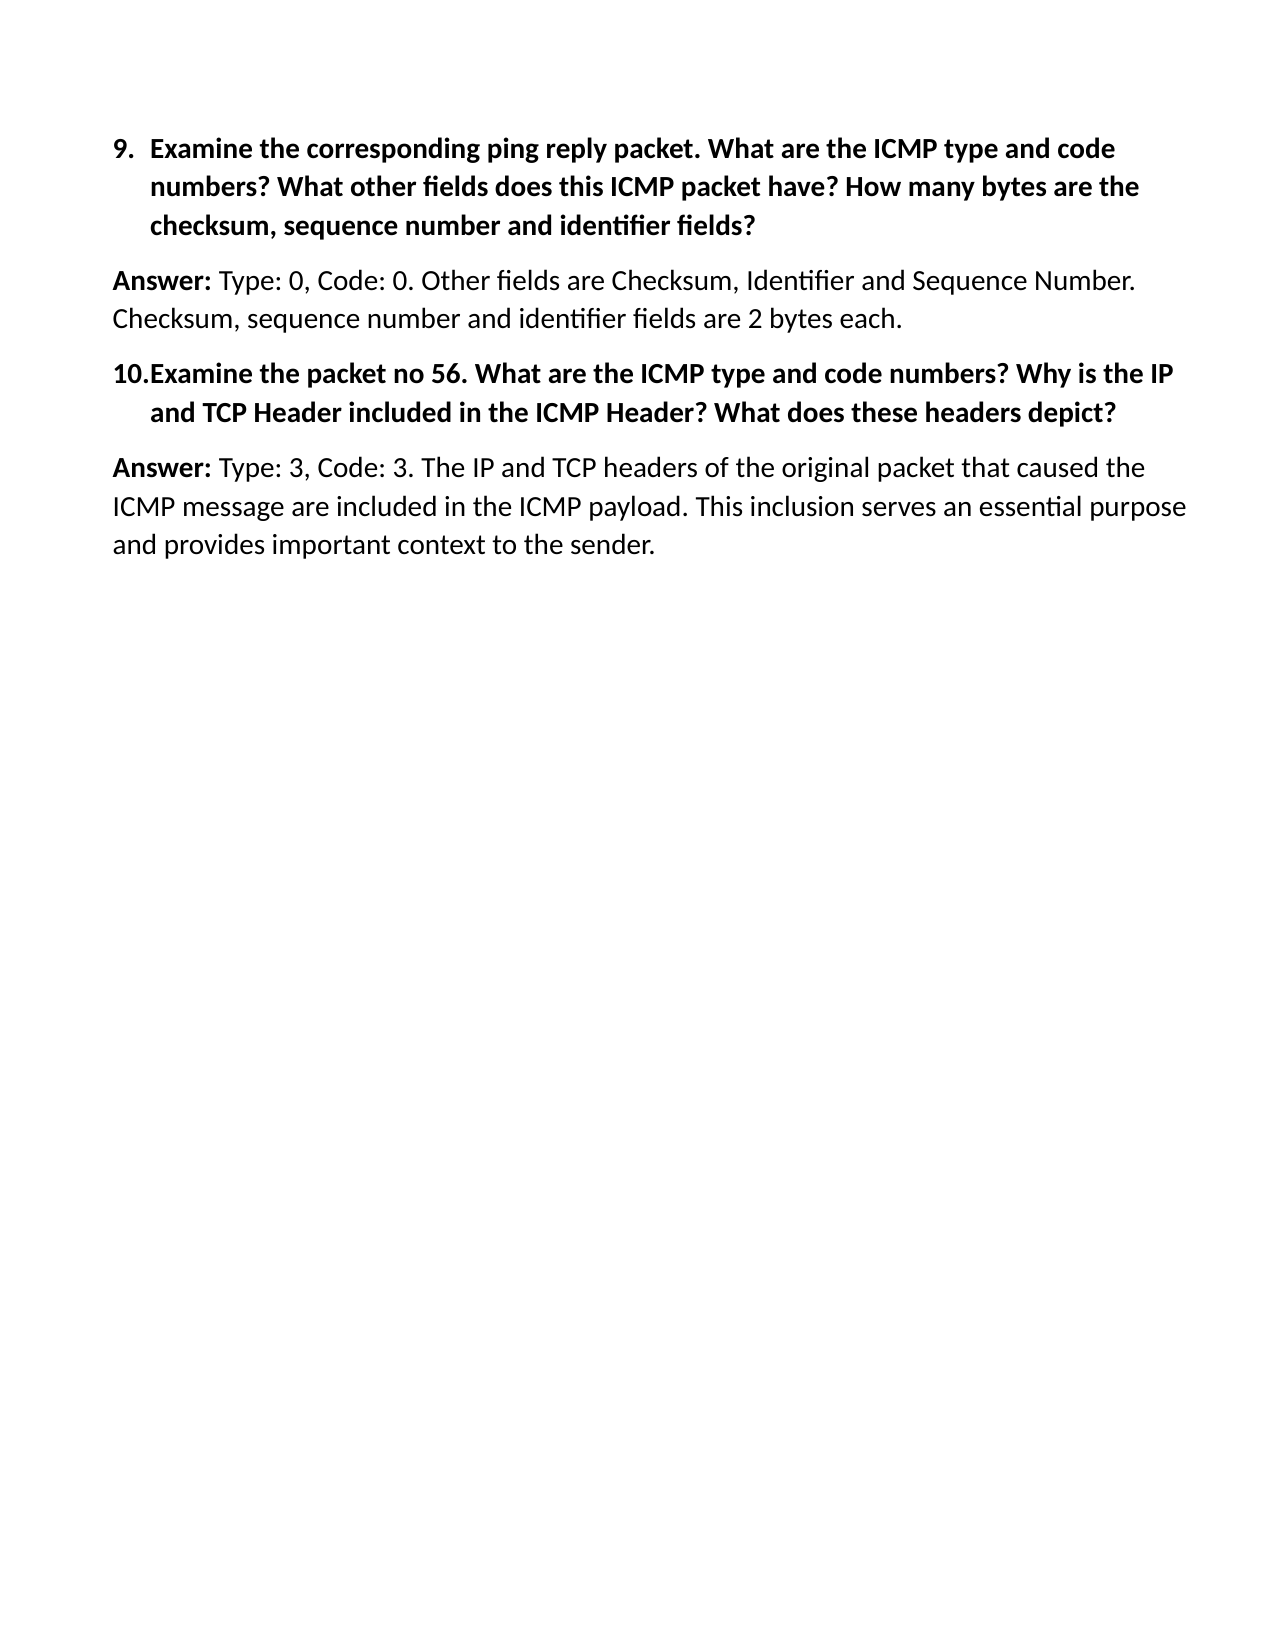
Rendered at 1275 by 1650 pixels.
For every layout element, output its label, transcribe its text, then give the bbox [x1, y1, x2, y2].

text Answer: Type: 3, Code: 3. The IP and TCP headers of the original packet that caused the ICMP message are included in the ICMP payload. This inclusion serves an essential purpose and provides important context to the sender. [112, 449, 1200, 562]
list Examine the corresponding ping reply packet. What are the ICMP type and code numbers? What other fields does this ICMP packet have? How many bytes are the checksum, sequence number and identifier fields? [112, 130, 1200, 243]
list Examine the packet no 56. What are the ICMP type and code numbers? Why is the IP and TCP Header included in the ICMP Header? What does these headers depict? [112, 356, 1200, 430]
text Answer: Type: 0, Code: 0. Other fields are Checksum, Identifier and Sequence Number. Checksum, sequence number and identifier fields are 2 bytes each. [112, 262, 1200, 336]
